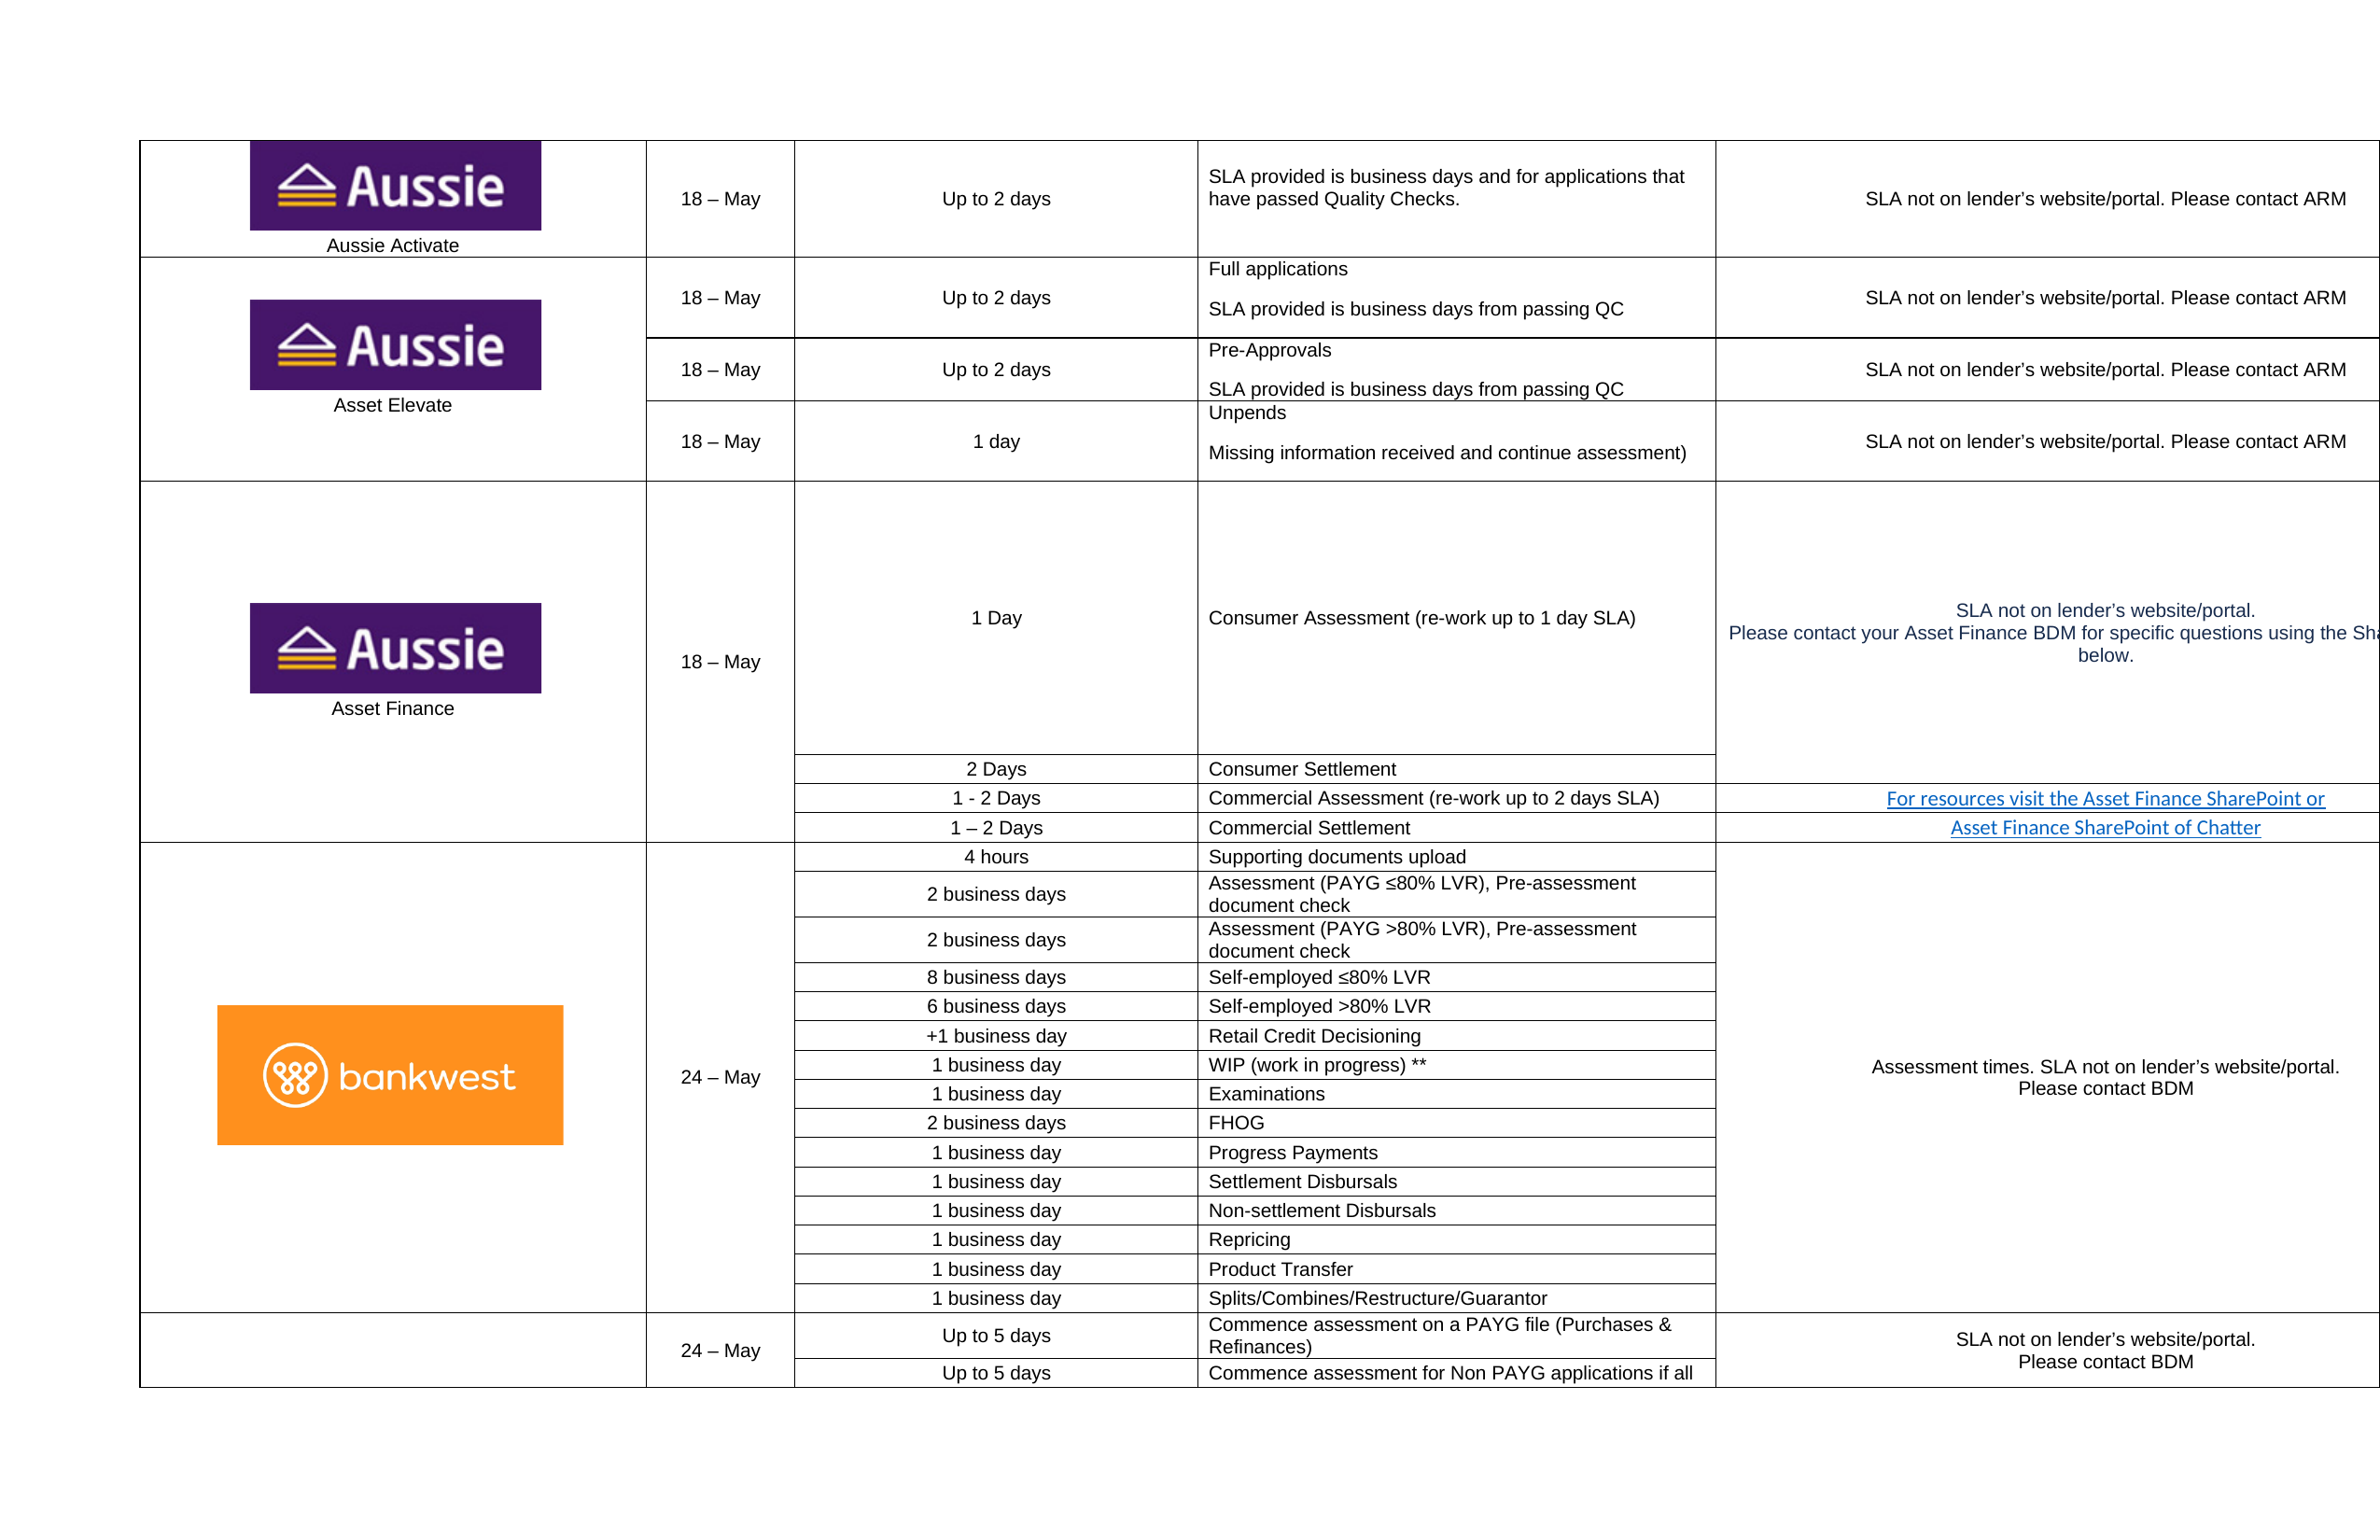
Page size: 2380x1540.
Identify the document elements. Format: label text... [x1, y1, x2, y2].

table_cell Retail Credit Decisioning [1198, 1021, 1715, 1049]
table_cell 1 - 2 Days [795, 784, 1197, 812]
table_cell +1 business day [795, 1021, 1197, 1049]
table_cell 2 Days [795, 755, 1197, 783]
table_cell Up to 5 days [795, 1313, 1197, 1358]
table_cell Up to 2 days [795, 258, 1197, 337]
table_cell 18 – May [647, 482, 794, 842]
table_cell 18 – May [647, 339, 794, 400]
table_cell SLA not on lender’s website/portal. Please contact BDM [1716, 1313, 2379, 1387]
table_cell FHOG [1198, 1109, 1715, 1137]
table_cell 18 – May [647, 141, 794, 257]
table_cell Aussie Activate [141, 141, 646, 257]
table_cell Assessment (PAYG >80% LVR), Pre-assessment document check [1198, 917, 1715, 962]
picture [249, 603, 542, 693]
table_cell Consumer Settlement [1198, 755, 1715, 783]
table_cell 1 business day [795, 1197, 1197, 1225]
table_cell 1 business day [795, 1284, 1197, 1312]
table_cell Up to 2 days [795, 339, 1197, 400]
table_cell Examinations [1198, 1080, 1715, 1108]
table_cell 18 – May [647, 258, 794, 337]
table_cell Asset Finance SharePoint of Chatter [1716, 813, 2379, 842]
table_cell Repricing [1198, 1225, 1715, 1253]
table_cell Self-employed >80% LVR [1198, 992, 1715, 1020]
table_cell [141, 843, 646, 1312]
table_cell Settlement Disbursals [1198, 1168, 1715, 1196]
table_cell 24 – May [647, 843, 794, 1312]
table_cell Full applications SLA provided is business days from passing QC [1198, 258, 1715, 337]
table_cell Consumer Assessment (re-work up to 1 day SLA) [1198, 482, 1715, 754]
table_cell Asset Elevate [141, 258, 646, 481]
table_cell WIP (work in progress) ** [1198, 1051, 1715, 1079]
table_cell 1 business day [795, 1138, 1197, 1166]
table_cell Pre-Approvals SLA provided is business days from passing QC [1198, 339, 1715, 400]
table_cell 24 – May [647, 1313, 794, 1387]
table_cell Unpends Missing information received and continue assessment) [1198, 401, 1715, 481]
table_cell 1 business day [795, 1080, 1197, 1108]
table_cell Up to 5 days [795, 1359, 1197, 1387]
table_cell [1198, 1359, 1715, 1387]
picture [249, 141, 542, 231]
table_cell 18 – May [647, 401, 794, 481]
table_cell Product Transfer [1198, 1254, 1715, 1282]
table_cell 2 business days [795, 872, 1197, 917]
table_cell Progress Payments [1198, 1138, 1715, 1166]
table_cell 8 business days [795, 963, 1197, 991]
table_cell 2 business days [795, 1109, 1197, 1137]
table_cell 1 business day [795, 1225, 1197, 1253]
table_cell Assessment (PAYG ≤80% LVR), Pre-assessment document check [1198, 872, 1715, 917]
table_cell Self-employed ≤80% LVR [1198, 963, 1715, 991]
table_cell 1 business day [795, 1168, 1197, 1196]
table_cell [1716, 141, 2379, 257]
table_cell 1 day [795, 401, 1197, 481]
table_cell 4 hours [795, 843, 1197, 871]
table_cell Asset Finance [141, 482, 646, 842]
table_cell SLA not on lender’s website/portal. Please contact your Asset Finance BDM for specific questions using the SharePoint link below. [1716, 482, 2379, 783]
table_cell 1 business day [795, 1254, 1197, 1282]
table_cell Splits/Combines/Restructure/Guarantor [1198, 1284, 1715, 1312]
table_cell 2 business days [795, 917, 1197, 962]
table_cell [141, 1313, 646, 1387]
table_cell 6 business days [795, 992, 1197, 1020]
table_cell Commercial Settlement [1198, 813, 1715, 842]
table_cell SLA not on lender’s website/portal. Please contact ARM [1716, 258, 2379, 337]
table_cell SLA provided is business days and for applications that have passed Quality Checks. [1198, 141, 1715, 257]
table_cell For resources visit the Asset Finance SharePoint or [1716, 784, 2379, 812]
table_cell SLA not on lender’s website/portal. Please contact ARM [1716, 339, 2379, 400]
table_cell Non-settlement Disbursals [1198, 1197, 1715, 1225]
picture [249, 300, 542, 390]
table_cell Supporting documents upload [1198, 843, 1715, 871]
table_cell SLA not on lender’s website/portal. Please contact ARM [1716, 401, 2379, 481]
table_cell Up to 2 days [795, 141, 1197, 257]
table_cell 1 Day [795, 482, 1197, 754]
table_cell 1 business day [795, 1051, 1197, 1079]
table_cell Commercial Assessment (re-work up to 2 days SLA) [1198, 784, 1715, 812]
picture [217, 1005, 564, 1145]
table_cell 1 – 2 Days [795, 813, 1197, 842]
table_cell Assessment times. SLA not on lender’s website/portal. Please contact BDM [1716, 843, 2379, 1312]
table_cell Commence assessment on a PAYG file (Purchases & Refinances) [1198, 1313, 1715, 1358]
